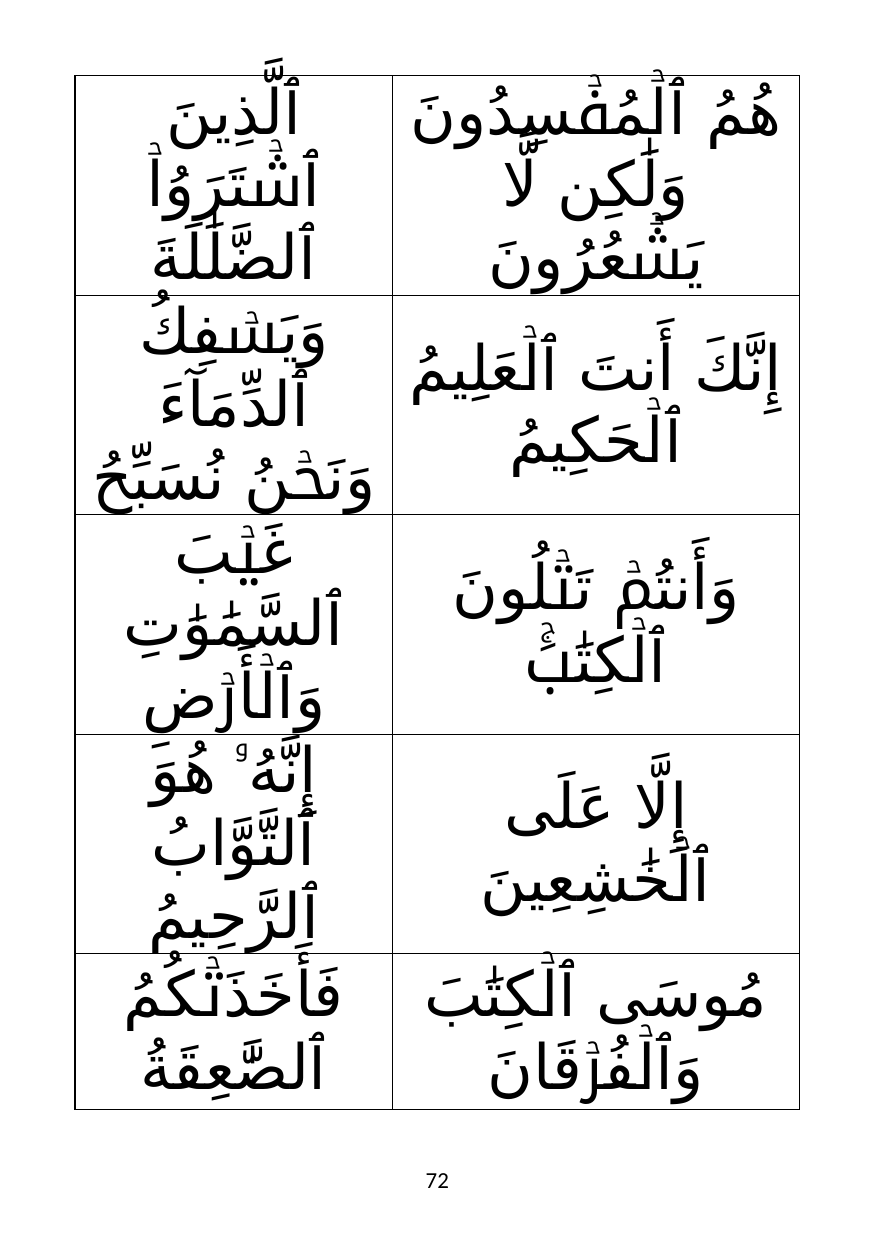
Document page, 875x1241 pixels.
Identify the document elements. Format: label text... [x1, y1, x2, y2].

table_cell هُمُ ٱلۡمُفۡسِدُونَ وَلَٰكِن لَّا يَشۡعُرُونَ [393, 76, 799, 294]
table_cell إِنَّهُۥ هُوَ ٱلتَّوَّابُ ٱلرَّحِيمُ [76, 735, 392, 953]
table_cell إِلَّا عَلَى ٱلۡخَٰشِعِينَ [393, 735, 799, 953]
table_cell غَيۡبَ ٱلسَّمَٰوَٰتِ وَٱلۡأَرۡضِ [76, 515, 392, 733]
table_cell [393, 954, 799, 1108]
table_cell وَأَنتُمۡ تَتۡلُونَ ٱلۡكِتَٰبَۚ [393, 515, 799, 733]
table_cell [76, 954, 392, 1108]
table_cell وَيَسۡفِكُ ٱلدِّمَآءَ وَنَحۡنُ نُسَبِّحُ [76, 296, 392, 514]
table_cell إِنَّكَ أَنتَ ٱلۡعَلِيمُ ٱلۡحَكِيمُ [393, 296, 799, 514]
table_cell ٱلَّذِينَ ٱشۡتَرَوُاۡ ٱلضَّلَٰلَةَ [76, 76, 392, 294]
